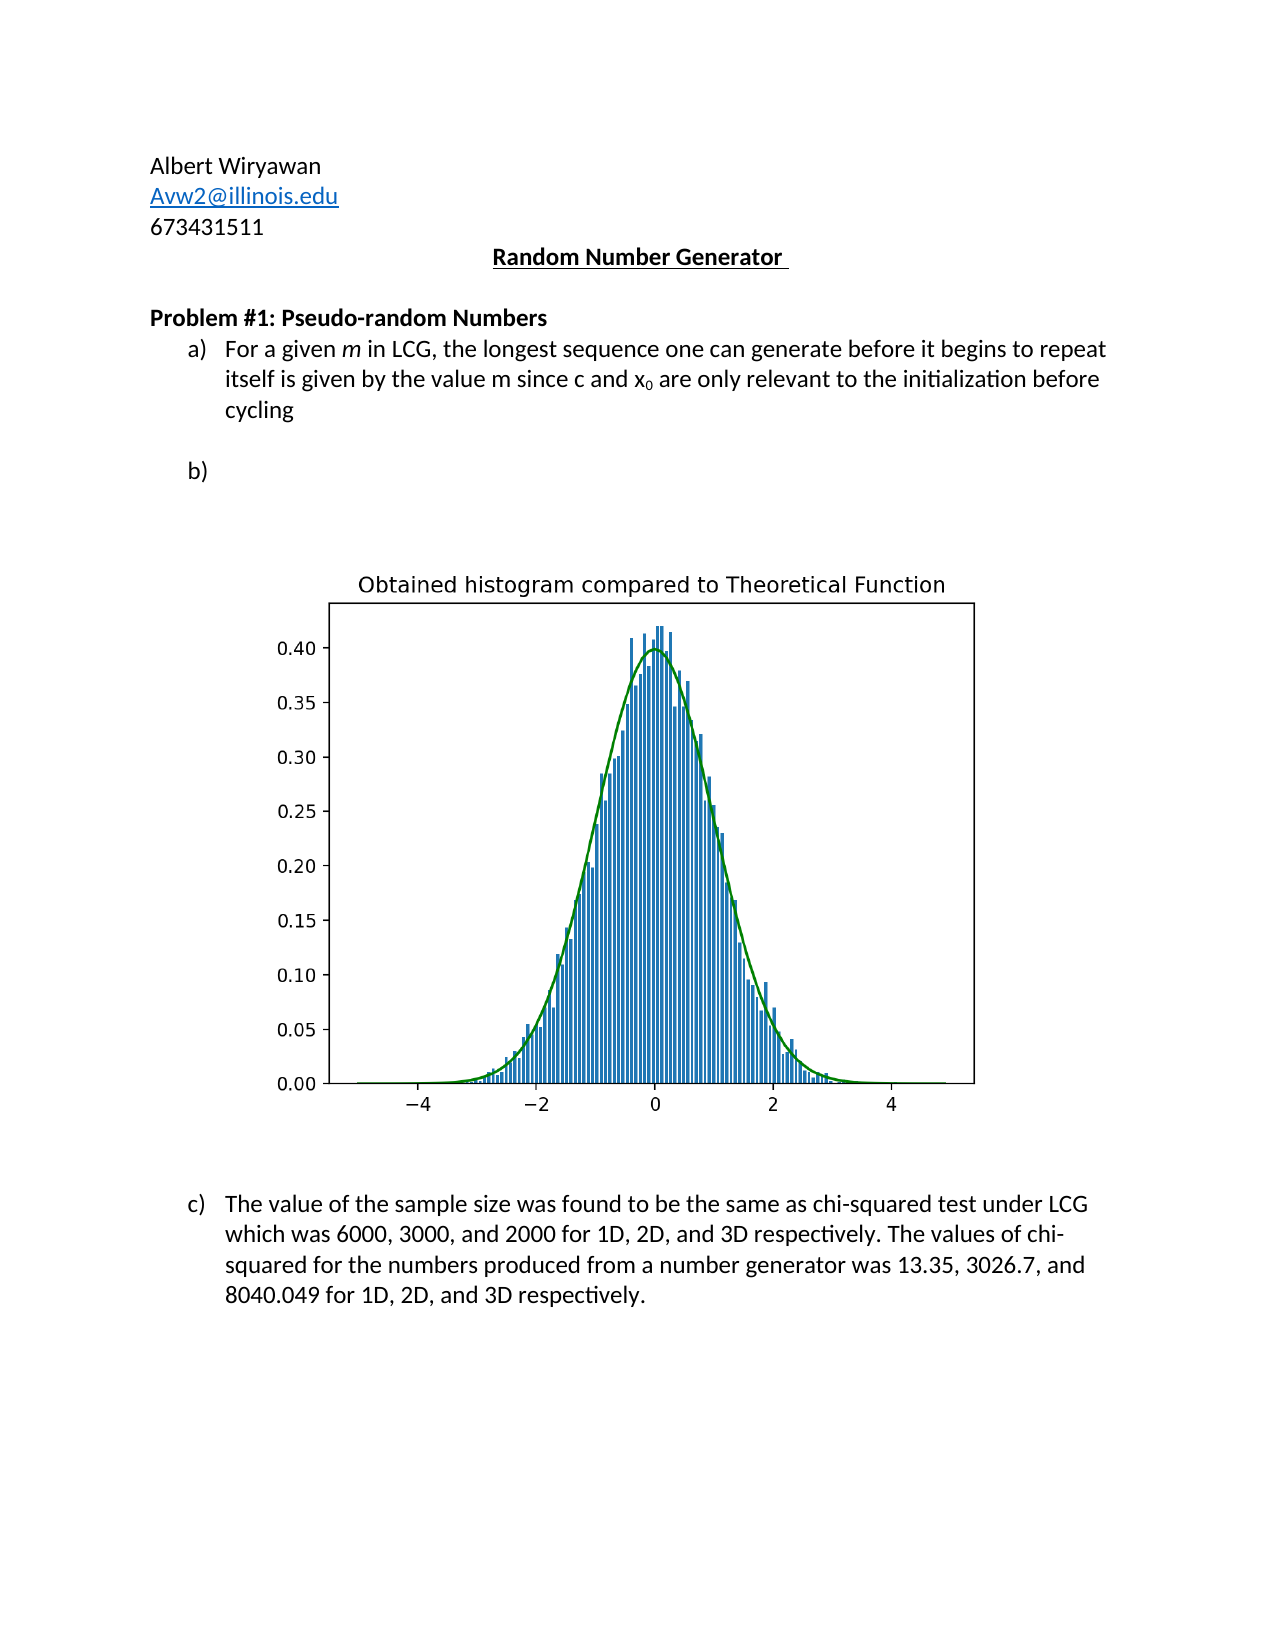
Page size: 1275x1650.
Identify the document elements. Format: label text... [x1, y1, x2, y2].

list For a given m in LCG, the longest sequence one can generate before it begins to repeat itself is given by the value m since c and x0 are only relevant to the initialization before cycling [187, 333, 1125, 425]
list The value of the sample size was found to be the same as chi-squared test under LCG which was 6000, 3000, and 2000 for 1D, 2D, and 3D respectively. The values of chi-squared for the numbers produced from a number generator was 13.35, 3026.7, and 8040.049 for 1D, 2D, and 3D respectively. [187, 1188, 1125, 1310]
text Random Number Generator [150, 242, 1125, 272]
text Avw2@illinois.edu [150, 181, 1125, 211]
text Problem #1: Pseudo-random Numbers [150, 303, 1125, 333]
text Albert Wiryawan [150, 150, 1125, 181]
text 673431511 [150, 211, 1125, 242]
picture [225, 528, 1057, 1152]
